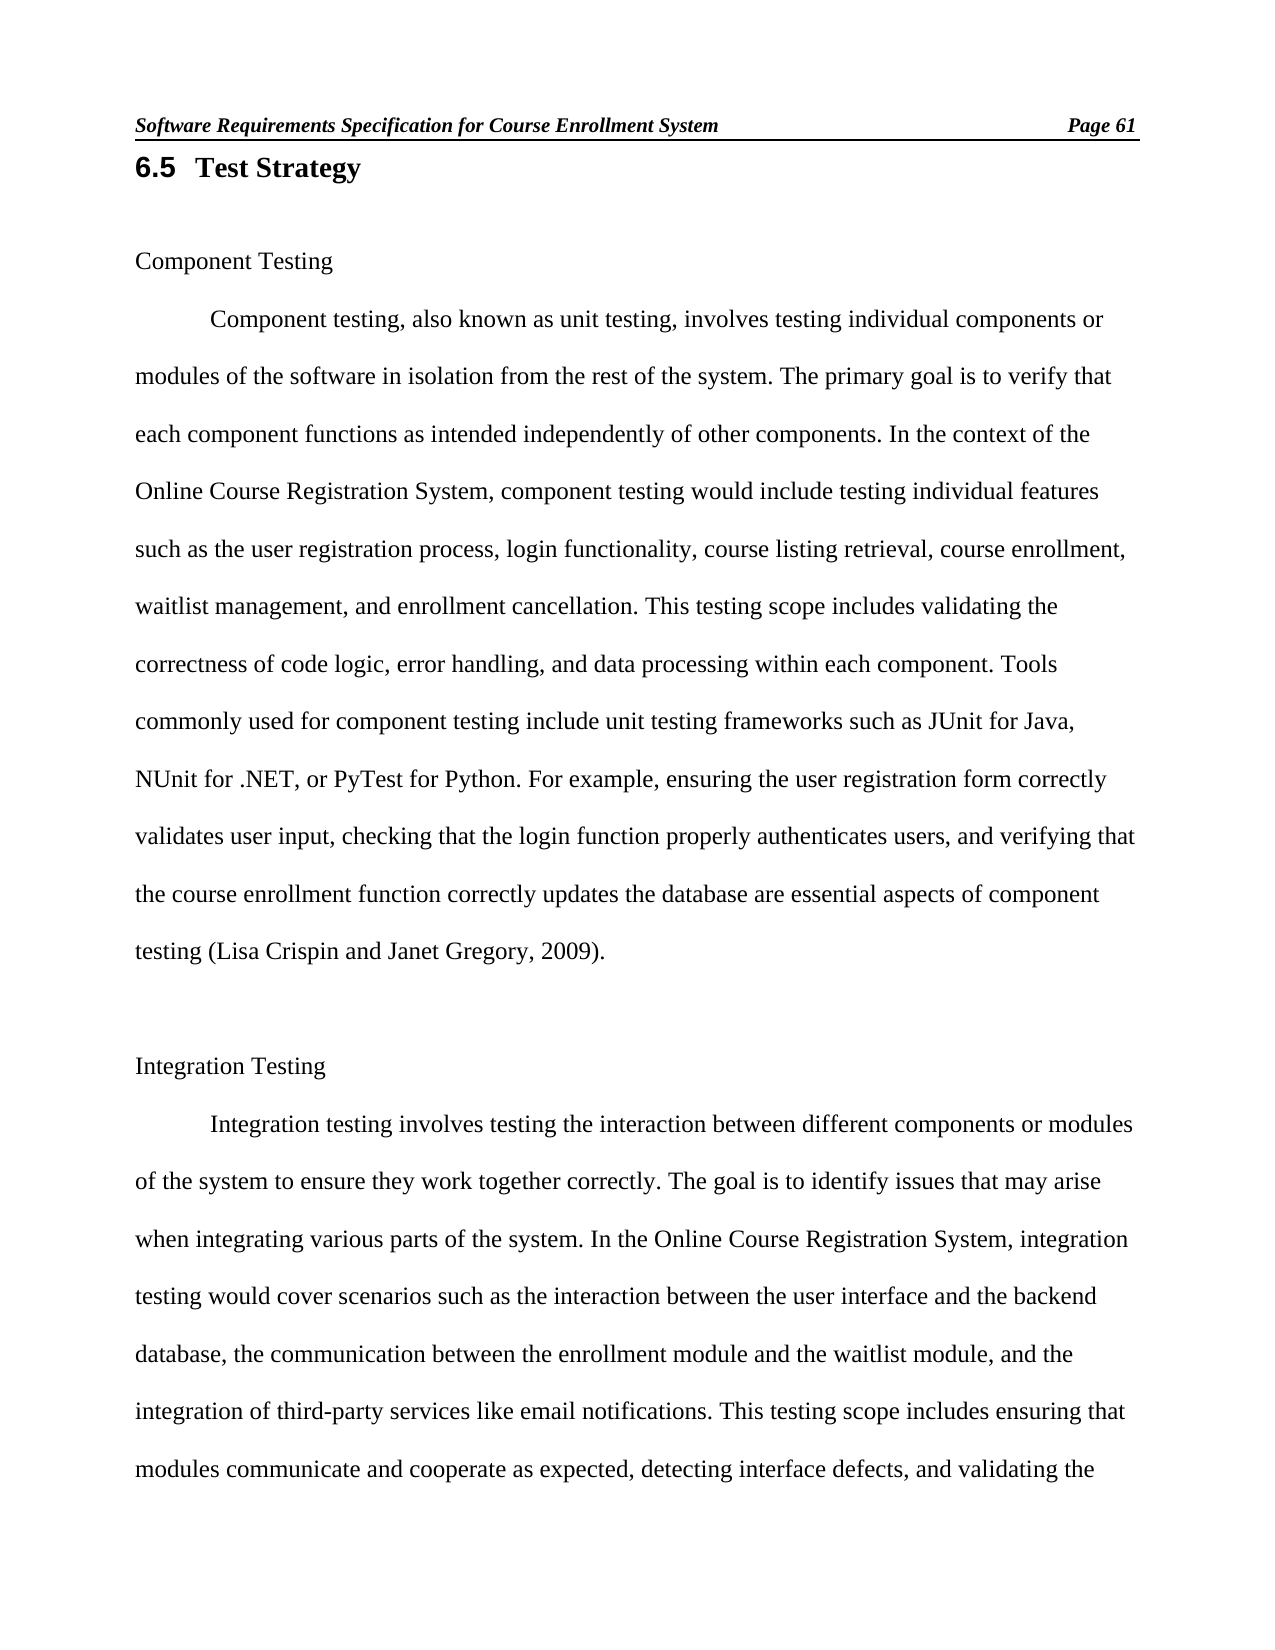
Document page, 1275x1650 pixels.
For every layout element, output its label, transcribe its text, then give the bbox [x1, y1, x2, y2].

text Component testing, also known as unit testing, involves testing individual components or modules of the software in isolation from the rest of the system. The primary goal is to verify that each component functions as intended independently of other components. In the context of the Online Course Registration System, component testing would include testing individual features such as the user registration process, login functionality, course listing retrieval, course enrollment, waitlist management, and enrollment cancellation. This testing scope includes validating the correctness of code logic, error handling, and data processing within each component. Tools commonly used for component testing include unit testing frameworks such as JUnit for Java, NUnit for .NET, or PyTest for Python. For example, ensuring the user registration form correctly validates user input, checking that the login function properly authenticates users, and verifying that the course enrollment function correctly updates the database are essential aspects of component testing (Lisa Crispin and Janet Gregory, 2009). Integration Testing [135, 304, 1140, 1080]
text Component Testing [135, 246, 1140, 275]
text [135, 1109, 1140, 1483]
subtitle Test Strategy [135, 150, 1140, 184]
